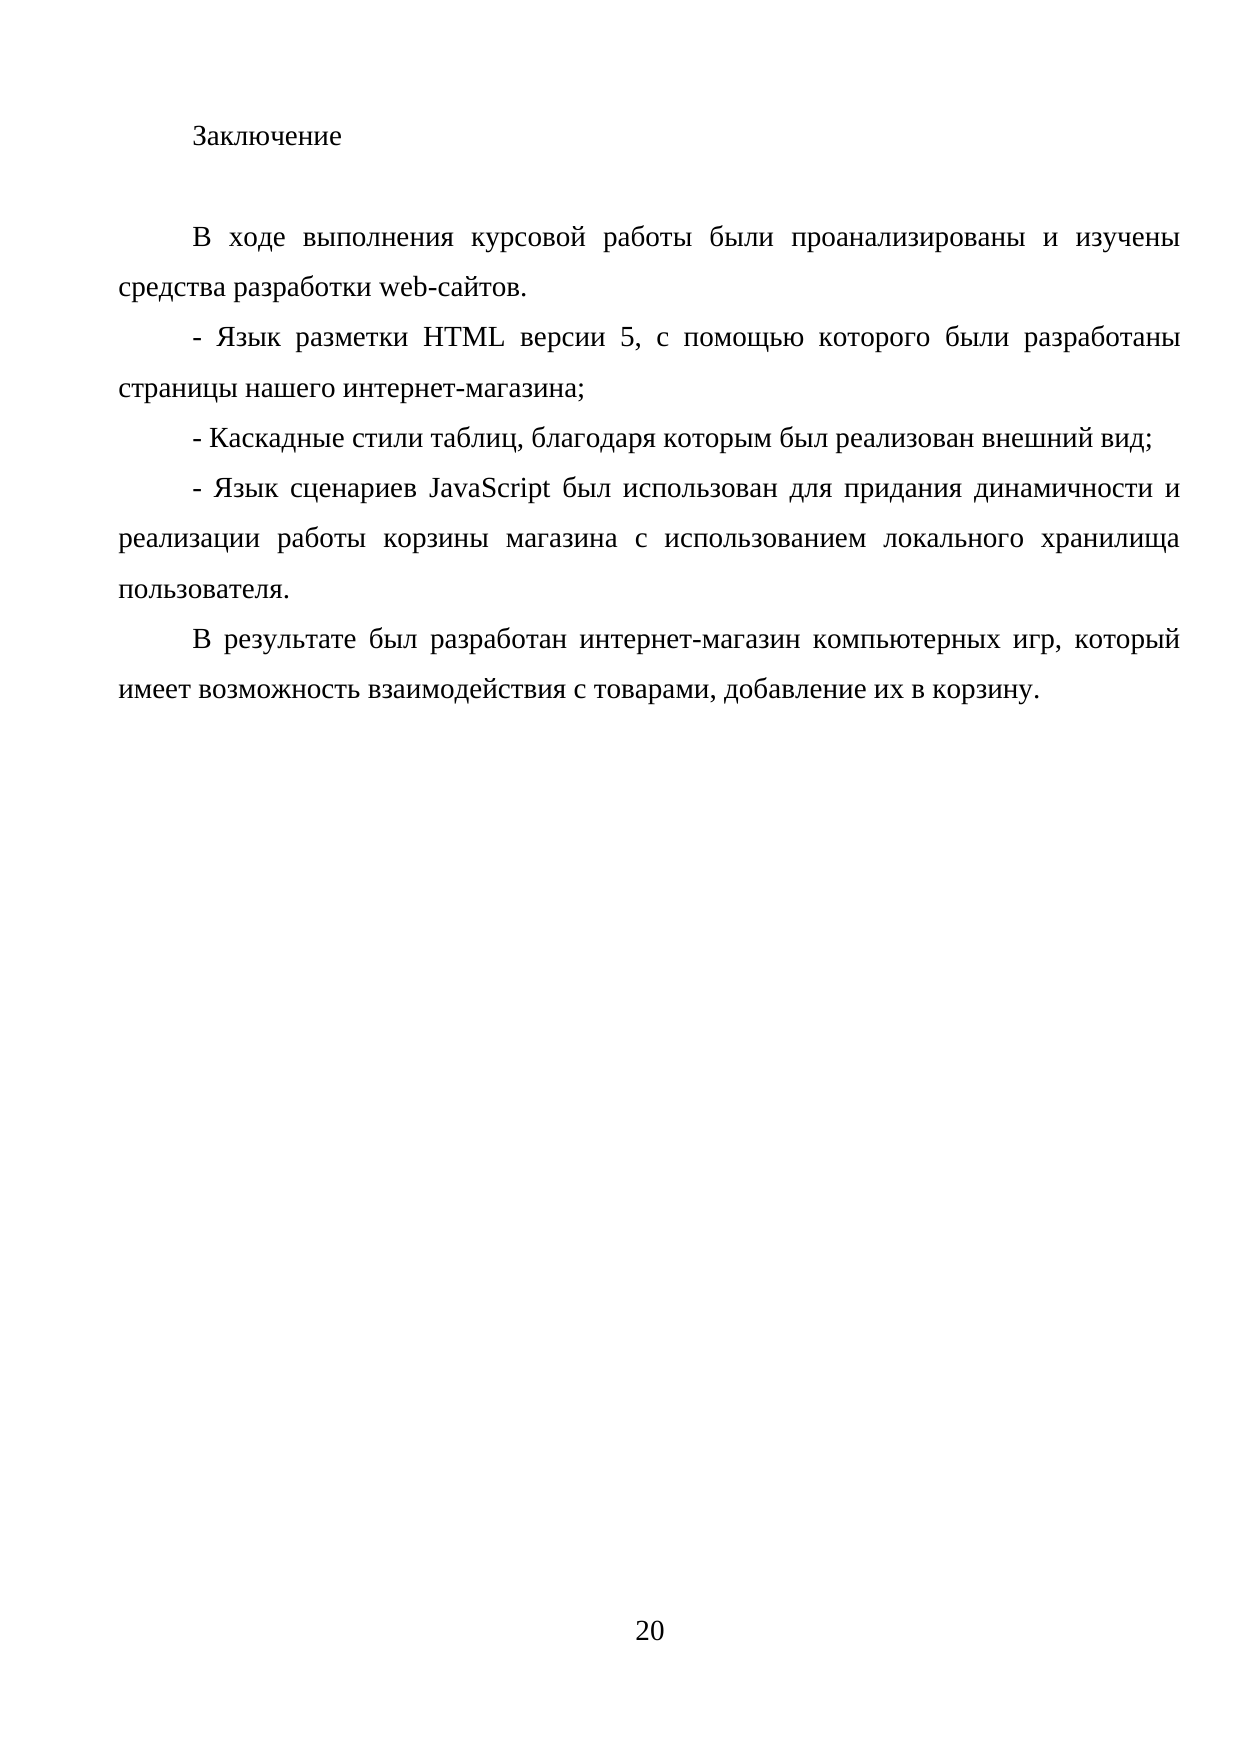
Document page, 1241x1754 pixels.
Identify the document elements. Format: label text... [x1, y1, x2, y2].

text В ходе выполнения курсовой работы были проанализированы и изучены средства разработки web-сайтов. [118, 219, 1181, 303]
text - Язык сценариев JavaScript был использован для придания динамичности и реализации работы корзины магазина с использованием локального хранилища пользователя. [118, 470, 1181, 604]
list - Язык разметки HTML версии 5, с помощью которого были разработаны страницы нашего интернет-магазина; [118, 319, 1181, 403]
list В результате был разработан интернет-магазин компьютерных игр, который имеет возможность взаимодействия с товарами, добавление их в корзину. [118, 621, 1181, 705]
text - Каскадные стили таблиц, благодаря которым был реализован внешний вид; [118, 420, 1181, 453]
text Заключение [118, 118, 1181, 152]
